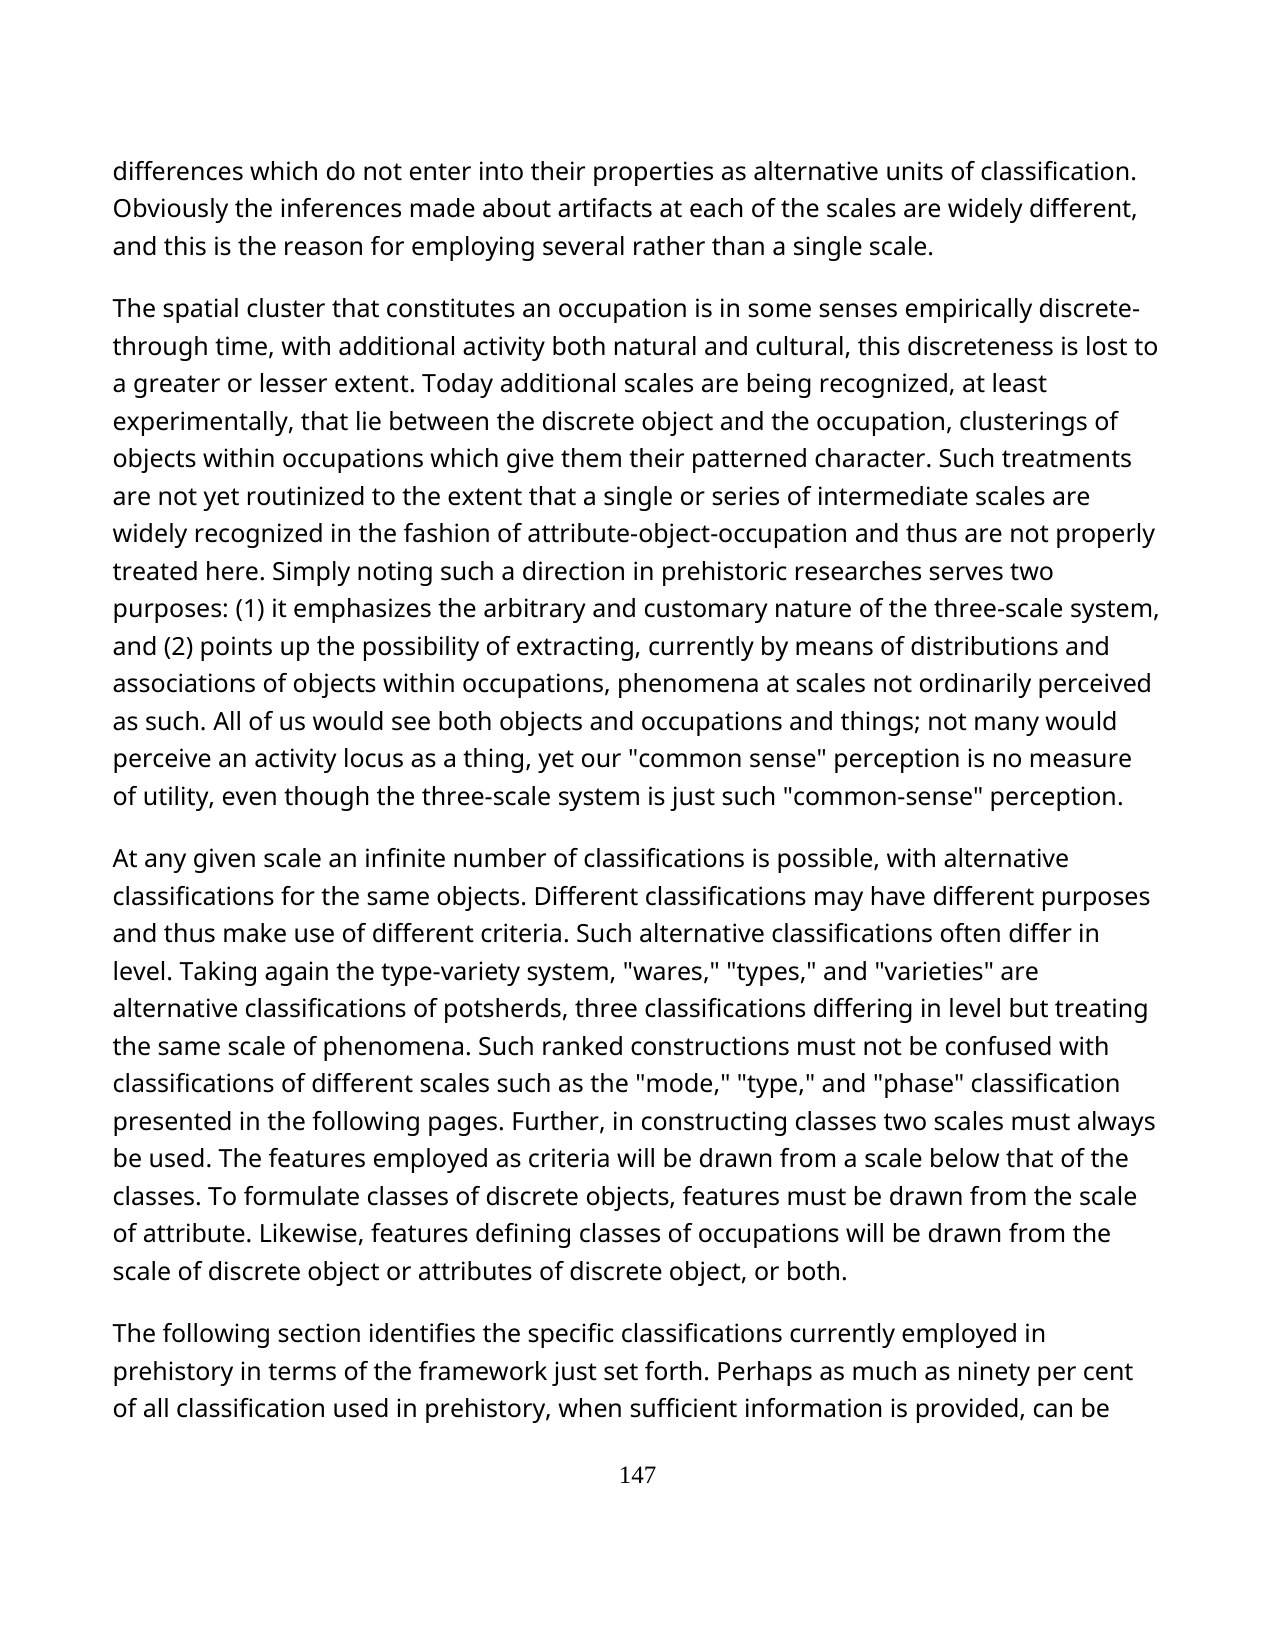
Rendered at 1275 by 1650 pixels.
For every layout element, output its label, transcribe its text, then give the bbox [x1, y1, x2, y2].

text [112, 150, 1163, 262]
text The spatial cluster that constitutes an occupation is in some senses empirically discrete-through time, with additional activity both natural and cultural, this discreteness is lost to a greater or lesser extent. Today additional scales are being recognized, at least experimentally, that lie between the discrete object and the occupation, clusterings of objects within occupations which give them their patterned character. Such treatments are not yet routinized to the extent that a single or series of intermediate scales are widely recognized in the fashion of attribute-object-occupation and thus are not properly treated here. Simply noting such a direction in prehistoric researches serves two purposes: (1) it emphasizes the arbitrary and customary nature of the three-scale system, and (2) points up the possibility of extracting, currently by means of distributions and associations of objects within occupations, phenomena at scales not ordinarily perceived as such. All of us would see both objects and occupations and things; not many would perceive an activity locus as a thing, yet our "common sense" perception is no measure of utility, even though the three-scale system is just such "common-sense" perception. [112, 287, 1163, 812]
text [112, 1312, 1163, 1425]
text At any given scale an infinite number of classifications is possible, with alternative classifications for the same objects. Different classifications may have different purposes and thus make use of different criteria. Such alternative classifications often differ in level. Taking again the type-variety system, "wares," "types," and "varieties" are alternative classifications of potsherds, three classifications differing in level but treating the same scale of phenomena. Such ranked constructions must not be confused with classifications of different scales such as the "mode," "type," and "phase" classification presented in the following pages. Further, in constructing classes two scales must always be used. The features employed as criteria will be drawn from a scale below that of the classes. To formulate classes of discrete objects, features must be drawn from the scale of attribute. Likewise, features defining classes of occupations will be drawn from the scale of discrete object or attributes of discrete object, or both. [112, 837, 1163, 1287]
